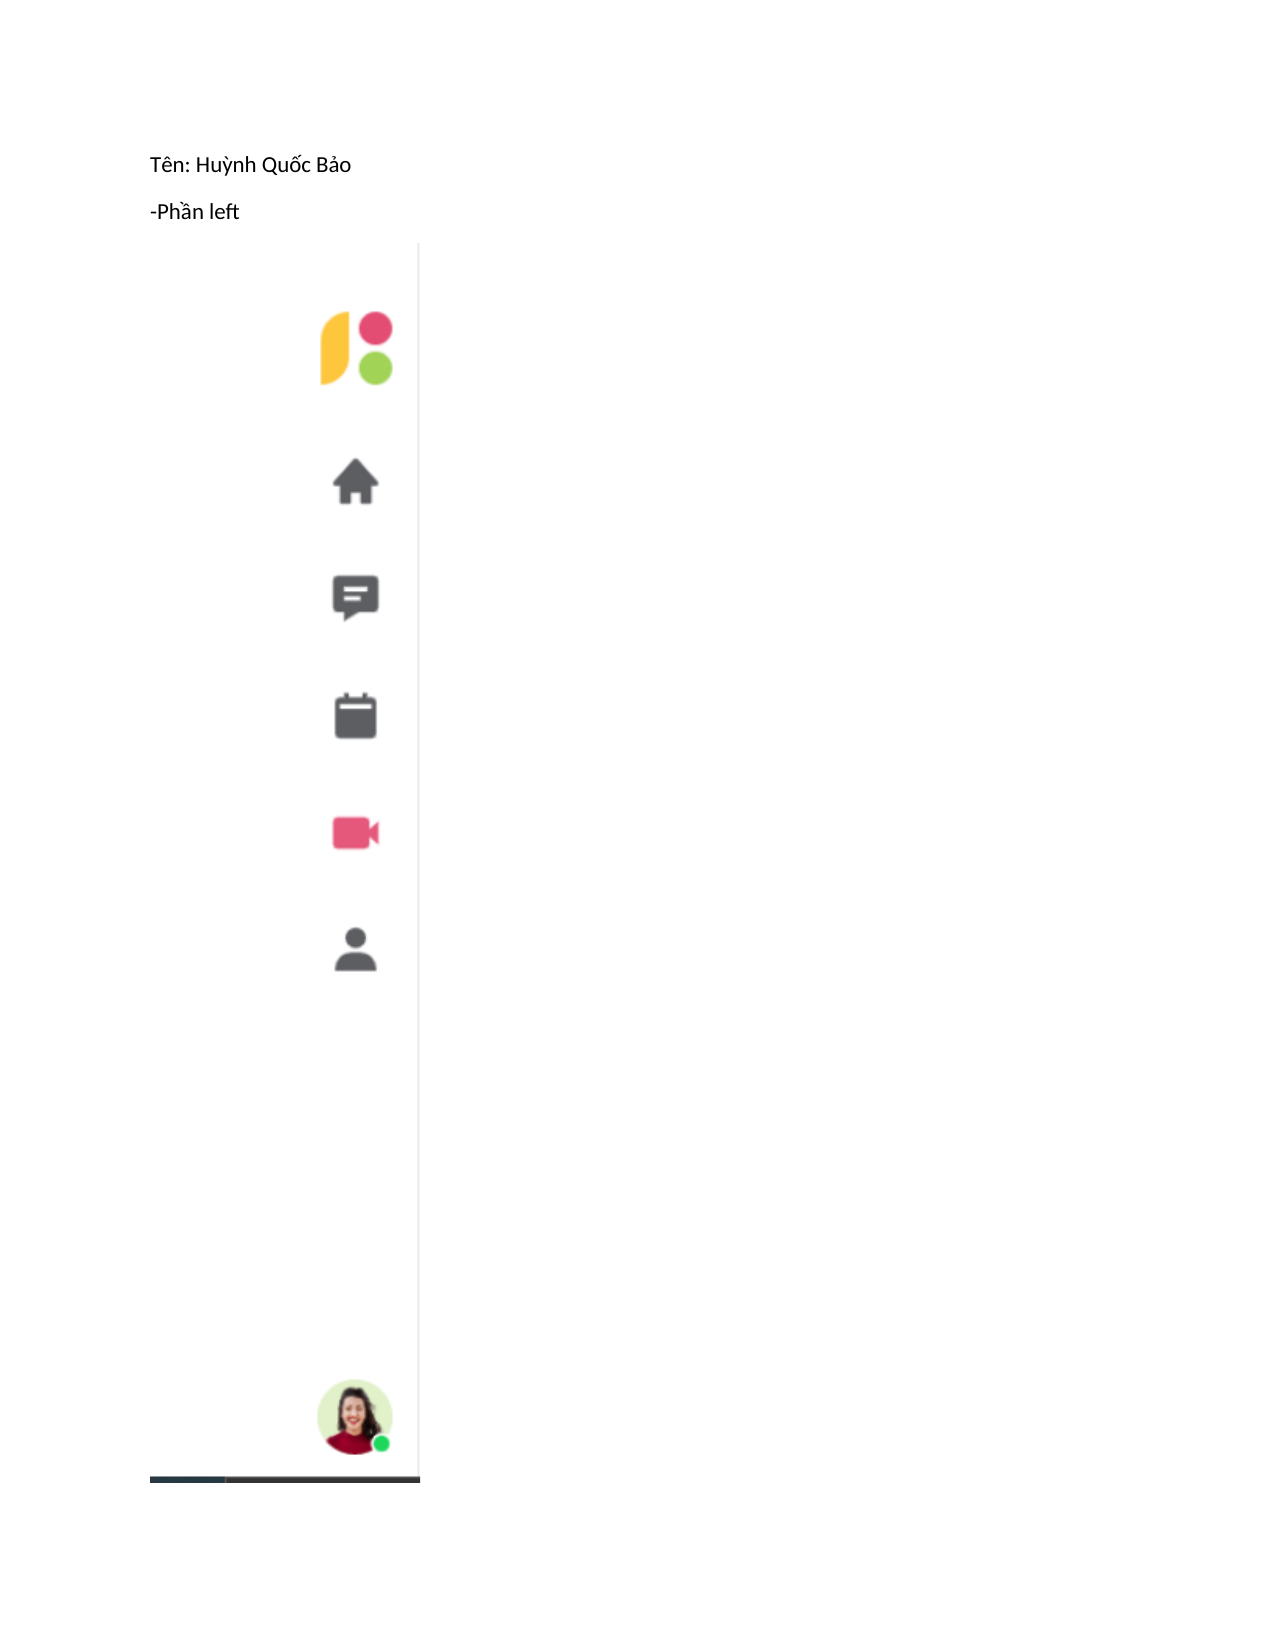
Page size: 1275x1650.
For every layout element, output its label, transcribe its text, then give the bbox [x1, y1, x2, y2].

picture [150, 243, 421, 1483]
text Tên: Huỳnh Quốc Bảo [150, 150, 1125, 178]
text -Phần left [150, 197, 1125, 225]
